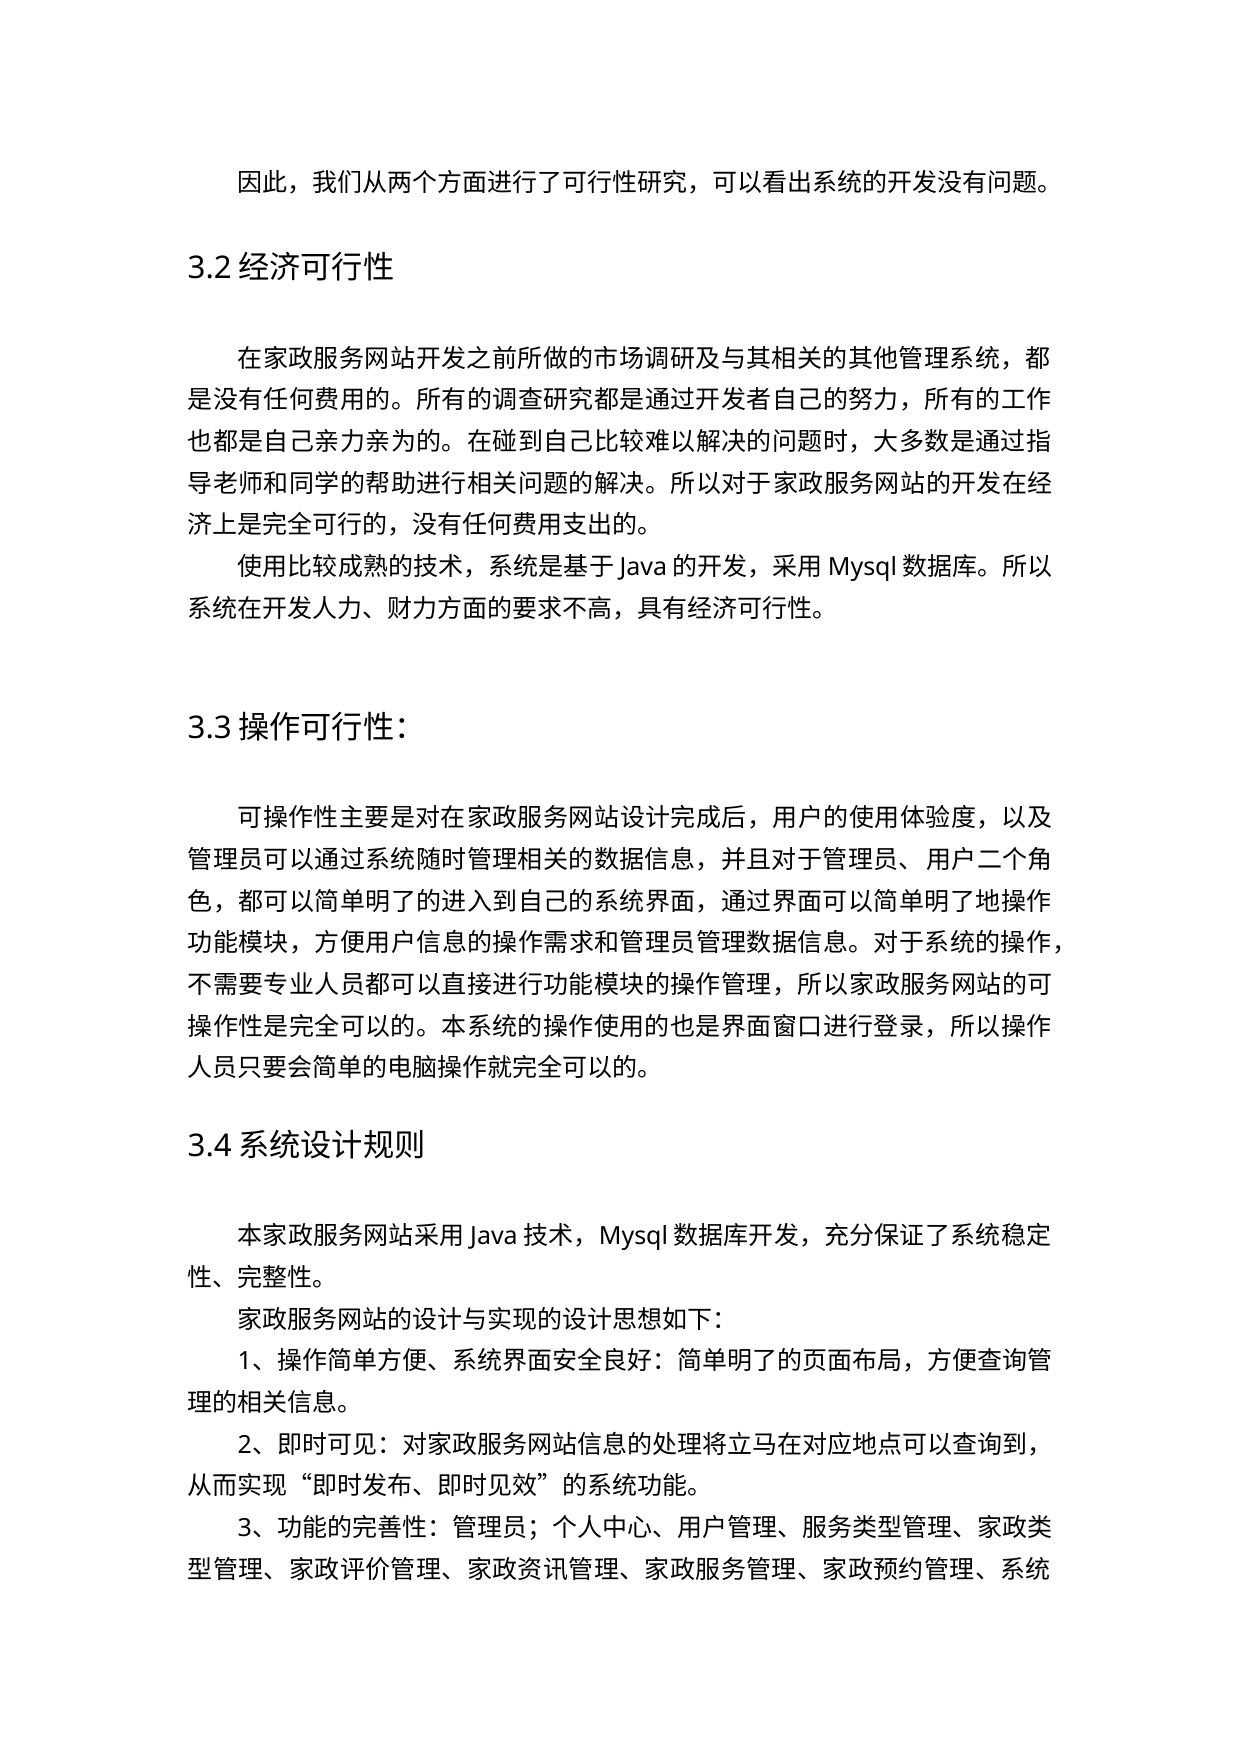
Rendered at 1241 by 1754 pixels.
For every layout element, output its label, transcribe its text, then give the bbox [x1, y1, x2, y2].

text 使用比较成熟的技术，系统是基于Java的开发，采用Mysql数据库。所以系统在开发人力、财力方面的要求不高，具有经济可行性。 [187, 542, 1053, 625]
text 家政服务网站的设计与实现的设计思想如下： [187, 1295, 1053, 1336]
subtitle 3.2经济可行性 [187, 232, 1053, 297]
list 操作简单方便、系统界面安全良好：简单明了的页面布局，方便查询管理的相关信息。 [187, 1336, 1053, 1420]
subtitle 3.3操作可行性： [187, 692, 1053, 757]
text 在家政服务网站开发之前所做的市场调研及与其相关的其他管理系统，都是没有任何费用的。所有的调查研究都是通过开发者自己的努力，所有的工作也都是自己亲力亲为的。在碰到自己比较难以解决的问题时，大多数是通过指导老师和同学的帮助进行相关问题的解决。所以对于家政服务网站的开发在经济上是完全可行的，没有任何费用支出的。 [187, 334, 1053, 542]
text 因此，我们从两个方面进行了可行性研究，可以看出系统的开发没有问题。 [187, 162, 1053, 198]
text 本家政服务网站采用Java技术，Mysql数据库开发，充分保证了系统稳定性、完整性。 [187, 1211, 1053, 1295]
text 2、即时可见：对家政服务网站信息的处理将立马在对应地点可以查询到，从而实现“即时发布、即时见效”的系统功能。 [187, 1420, 1053, 1503]
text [187, 1503, 1053, 1586]
subtitle 3.4系统设计规则 [187, 1110, 1053, 1175]
text 可操作性主要是对在家政服务网站设计完成后，用户的使用体验度，以及管理员可以通过系统随时管理相关的数据信息，并且对于管理员、用户二个角色，都可以简单明了的进入到自己的系统界面，通过界面可以简单明了地操作功能模块，方便用户信息的操作需求和管理员管理数据信息。对于系统的操作，不需要专业人员都可以直接进行功能模块的操作管理，所以家政服务网站的可操作性是完全可以的。本系统的操作使用的也是界面窗口进行登录，所以操作人员只要会简单的电脑操作就完全可以的。 [187, 793, 1053, 1085]
